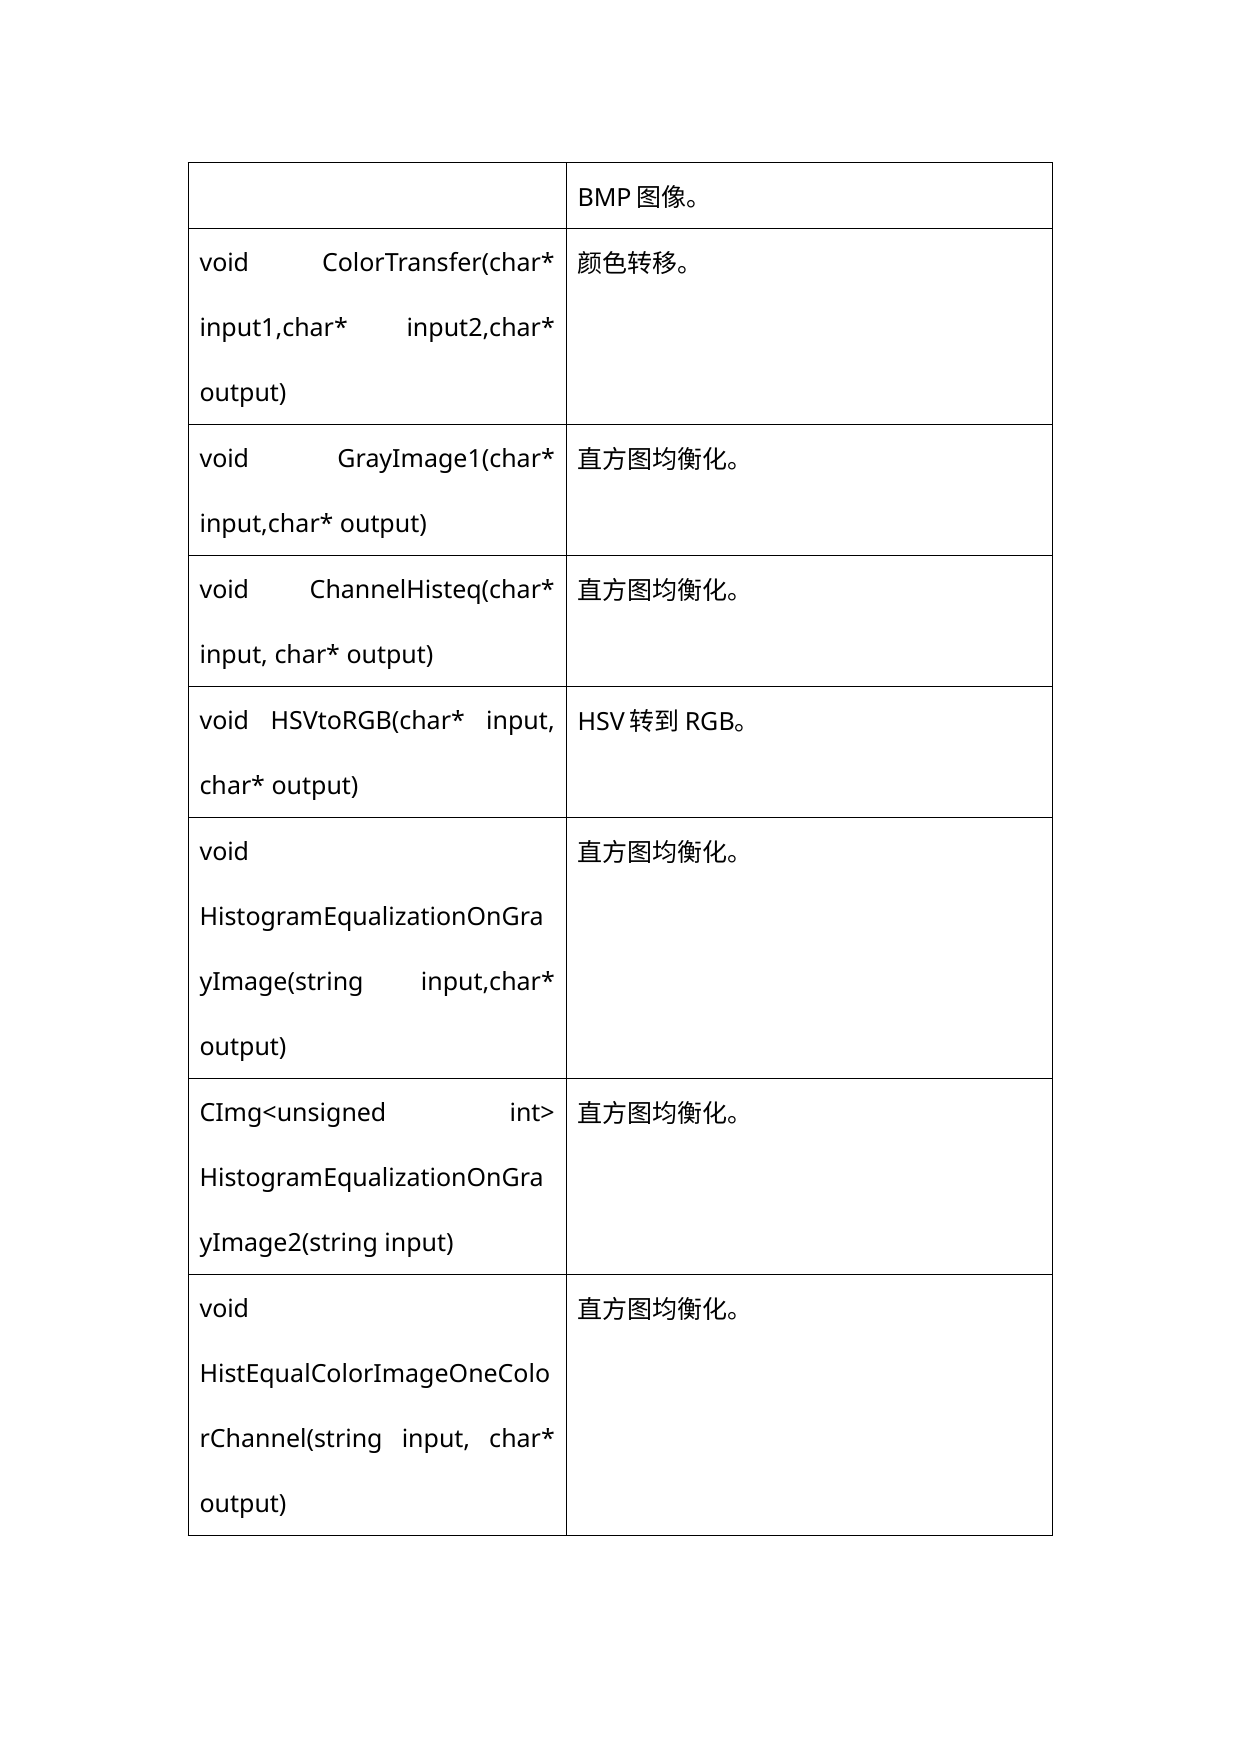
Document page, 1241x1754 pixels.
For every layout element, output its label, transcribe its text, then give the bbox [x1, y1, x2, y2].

table_cell 直方图均衡化。 [567, 556, 1052, 686]
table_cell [567, 163, 1052, 228]
table_cell void HSVtoRGB(char* input, char* output) [189, 687, 566, 817]
table_cell void ColorTransfer(char* input1,char* input2,char* output) [189, 229, 566, 424]
table_cell HSV转到RGB。 [567, 687, 1052, 817]
table_cell void HistogramEqualizationOnGrayImage(string input,char* output) [189, 818, 566, 1078]
table_cell CImg<unsigned int> HistogramEqualizationOnGrayImage2(string input) [189, 1079, 566, 1274]
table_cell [189, 163, 566, 228]
table_cell 直方图均衡化。 [567, 425, 1052, 555]
table_cell void ChannelHisteq(char* input, char* output) [189, 556, 566, 686]
table_cell 颜色转移。 [567, 229, 1052, 424]
table_cell 直方图均衡化。 [567, 1275, 1052, 1535]
table_cell void GrayImage1(char* input,char* output) [189, 425, 566, 555]
table_cell void HistEqualColorImageOneColorChannel(string input, char* output) [189, 1275, 566, 1535]
table_cell 直方图均衡化。 [567, 1079, 1052, 1274]
table_cell 直方图均衡化。 [567, 818, 1052, 1078]
